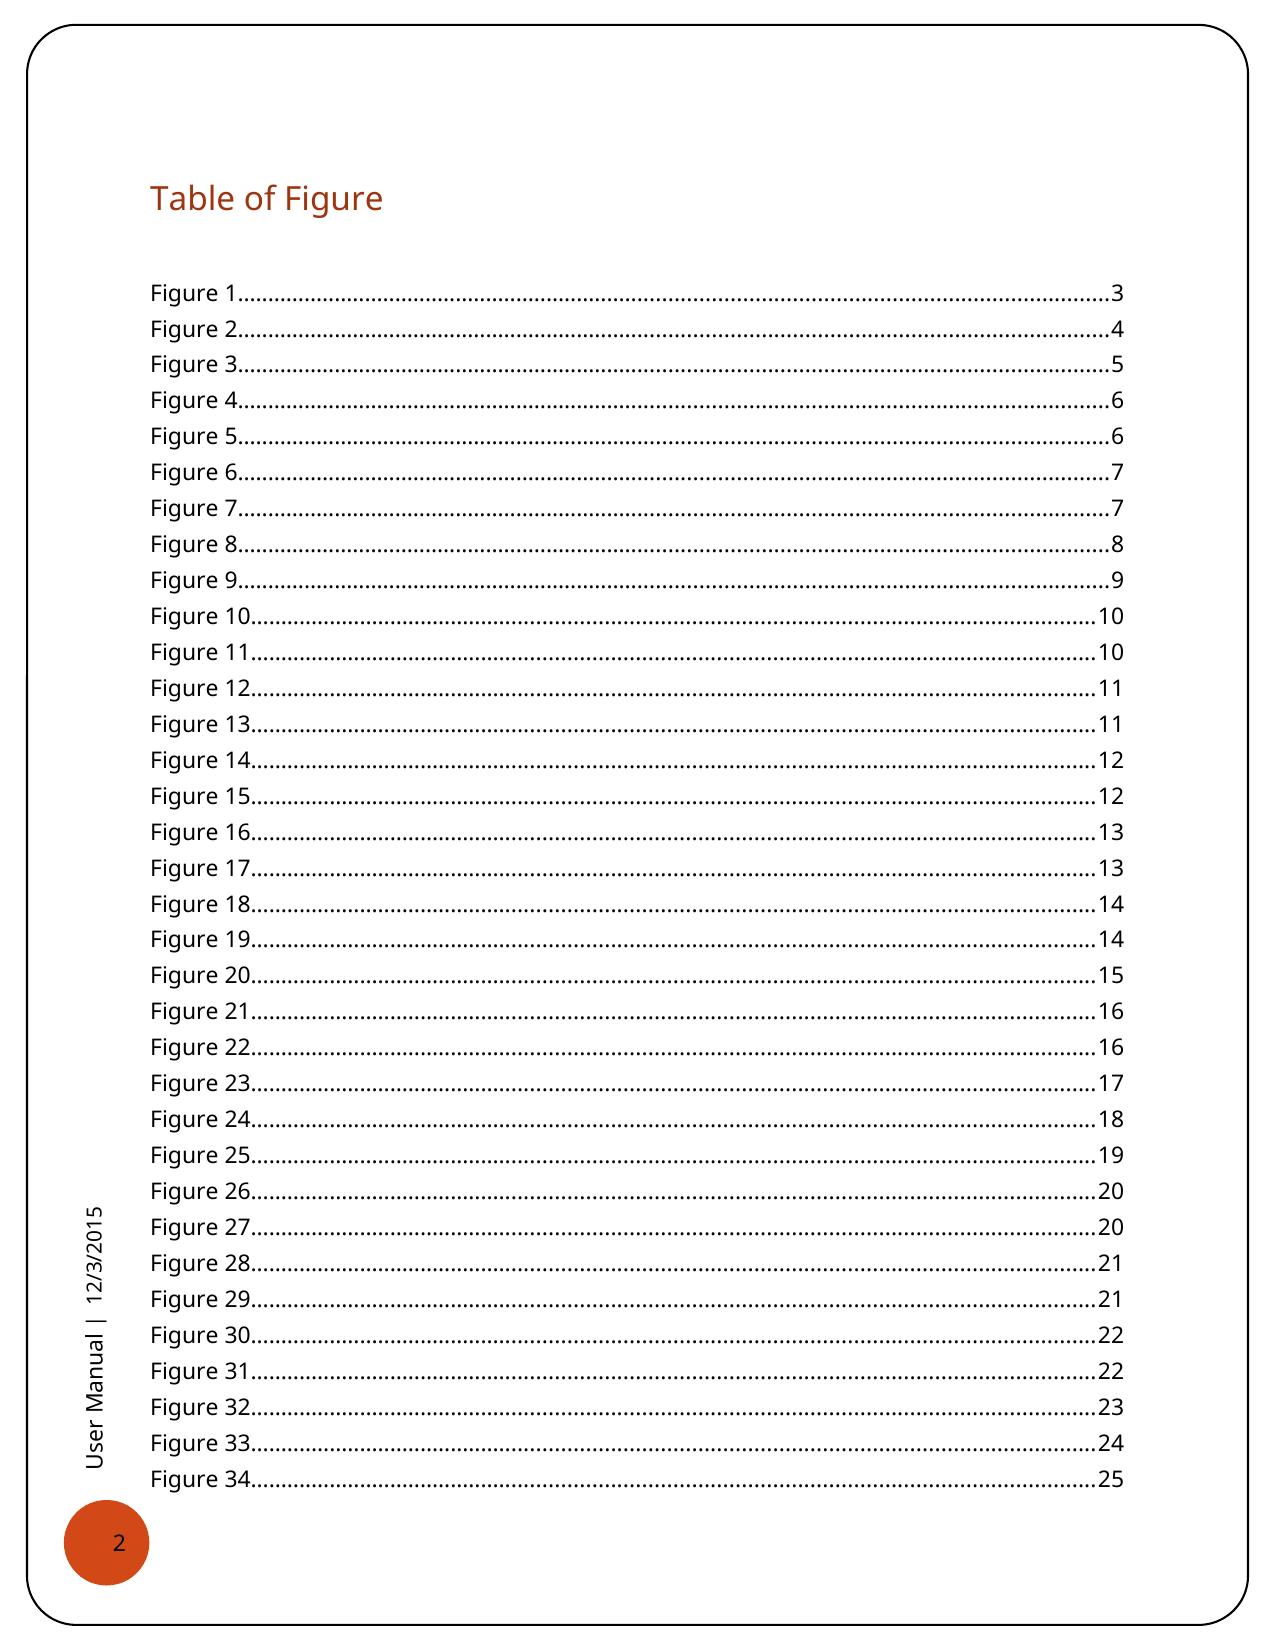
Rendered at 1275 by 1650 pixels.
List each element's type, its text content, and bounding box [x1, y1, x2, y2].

text Figure 2 4 [150, 312, 1125, 344]
text Figure 14 12 [150, 744, 1125, 775]
text Figure 9 9 [150, 564, 1125, 595]
text Figure 10 10 [150, 600, 1125, 631]
text Figure 7 7 [150, 492, 1125, 523]
text Figure 29 21 [150, 1283, 1125, 1314]
text Figure 12 11 [150, 672, 1125, 703]
text Figure 33 24 [150, 1427, 1125, 1458]
text Figure 28 21 [150, 1247, 1125, 1278]
text Figure 26 20 [150, 1175, 1125, 1206]
text Figure 15 12 [150, 780, 1125, 811]
text Figure 4 6 [150, 384, 1125, 416]
text Figure 27 20 [150, 1211, 1125, 1242]
text Figure 18 14 [150, 887, 1125, 919]
text Figure 5 6 [150, 420, 1125, 452]
subtitle Table of Figure [150, 175, 1125, 220]
text Figure 23 17 [150, 1067, 1125, 1098]
text Figure 32 23 [150, 1391, 1125, 1422]
text Figure 24 18 [150, 1103, 1125, 1134]
text Figure 21 16 [150, 995, 1125, 1027]
text Figure 11 10 [150, 636, 1125, 667]
text Figure 16 13 [150, 816, 1125, 847]
text Figure 13 11 [150, 708, 1125, 739]
text Figure 17 13 [150, 852, 1125, 883]
text Figure 34 25 [150, 1462, 1125, 1494]
text Figure 25 19 [150, 1139, 1125, 1170]
text Figure 8 8 [150, 528, 1125, 559]
text Figure 3 5 [150, 348, 1125, 380]
text Figure 31 22 [150, 1355, 1125, 1386]
text Figure 6 7 [150, 456, 1125, 487]
text Figure 19 14 [150, 923, 1125, 955]
text Figure 20 15 [150, 959, 1125, 991]
text Figure 22 16 [150, 1031, 1125, 1062]
text Figure 30 22 [150, 1319, 1125, 1350]
text Figure 1 3 [150, 277, 1125, 308]
